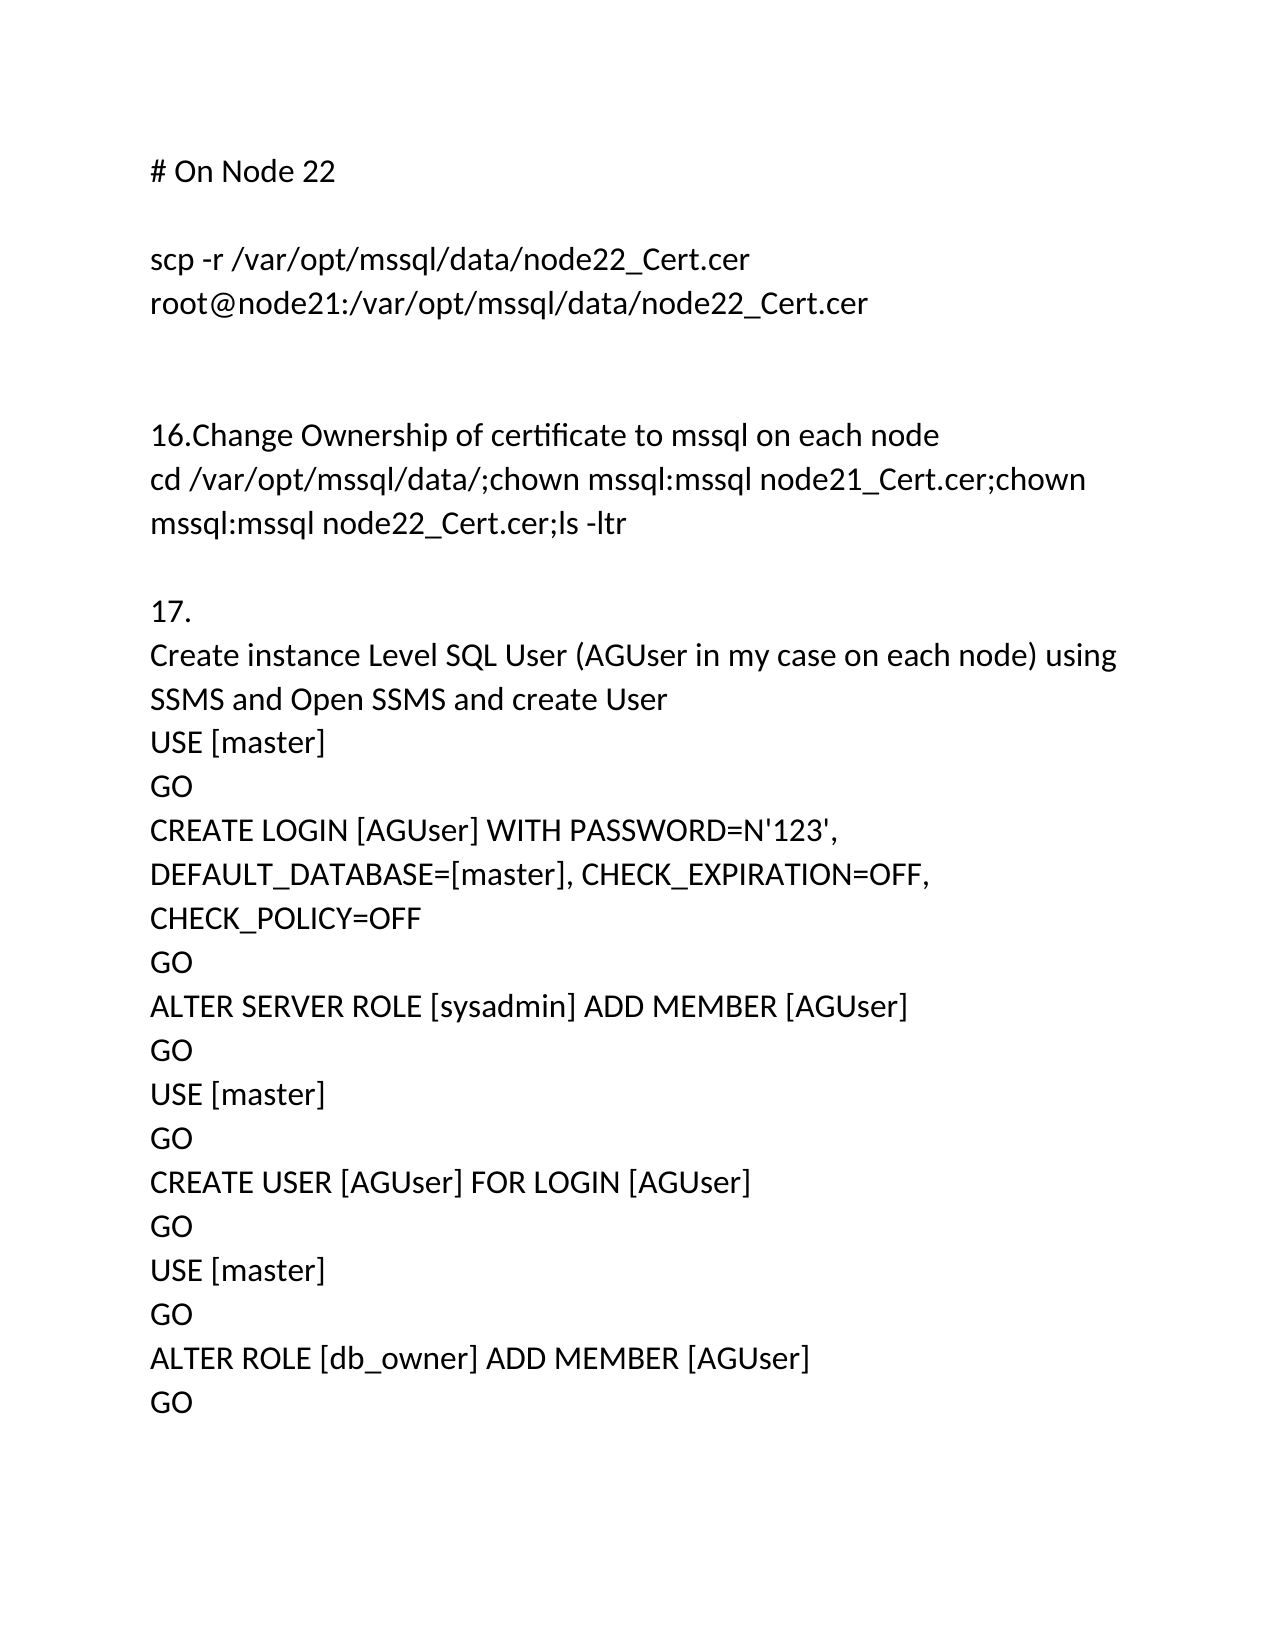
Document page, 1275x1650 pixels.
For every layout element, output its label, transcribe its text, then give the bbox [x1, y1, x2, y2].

text GO [150, 1293, 1125, 1334]
text CREATE USER [AGUser] FOR LOGIN [AGUser] [150, 1161, 1125, 1202]
text GO [150, 941, 1125, 982]
text cd /var/opt/mssql/data/;chown mssql:mssql node21_Cert.cer;chown mssql:mssql node22_Cert.cer;ls -ltr [150, 458, 1125, 542]
text CREATE LOGIN [AGUser] WITH PASSWORD=N'123', DEFAULT_DATABASE=[master], CHECK_EXPIRATION=OFF, CHECK_POLICY=OFF [150, 809, 1125, 938]
text 17. [150, 589, 1125, 630]
text scp -r /var/opt/mssql/data/node22_Cert.cer root@node21:/var/opt/mssql/data/node22_Cert.cer [150, 238, 1125, 323]
text GO [150, 765, 1125, 806]
text ALTER SERVER ROLE [sysadmin] ADD MEMBER [AGUser] [150, 985, 1125, 1026]
text ALTER ROLE [db_owner] ADD MEMBER [AGUser] [150, 1337, 1125, 1378]
text GO [150, 1117, 1125, 1158]
text 16.Change Ownership of certificate to mssql on each node [150, 414, 1125, 454]
text GO [150, 1029, 1125, 1070]
text USE [master] [150, 1249, 1125, 1290]
text USE [master] [150, 1073, 1125, 1114]
text # On Node 22 [150, 150, 1125, 191]
text GO [150, 1205, 1125, 1246]
text GO [150, 1381, 1125, 1422]
text USE [master] [150, 721, 1125, 762]
text Create instance Level SQL User (AGUser in my case on each node) using SSMS and Open SSMS and create User [150, 633, 1125, 718]
